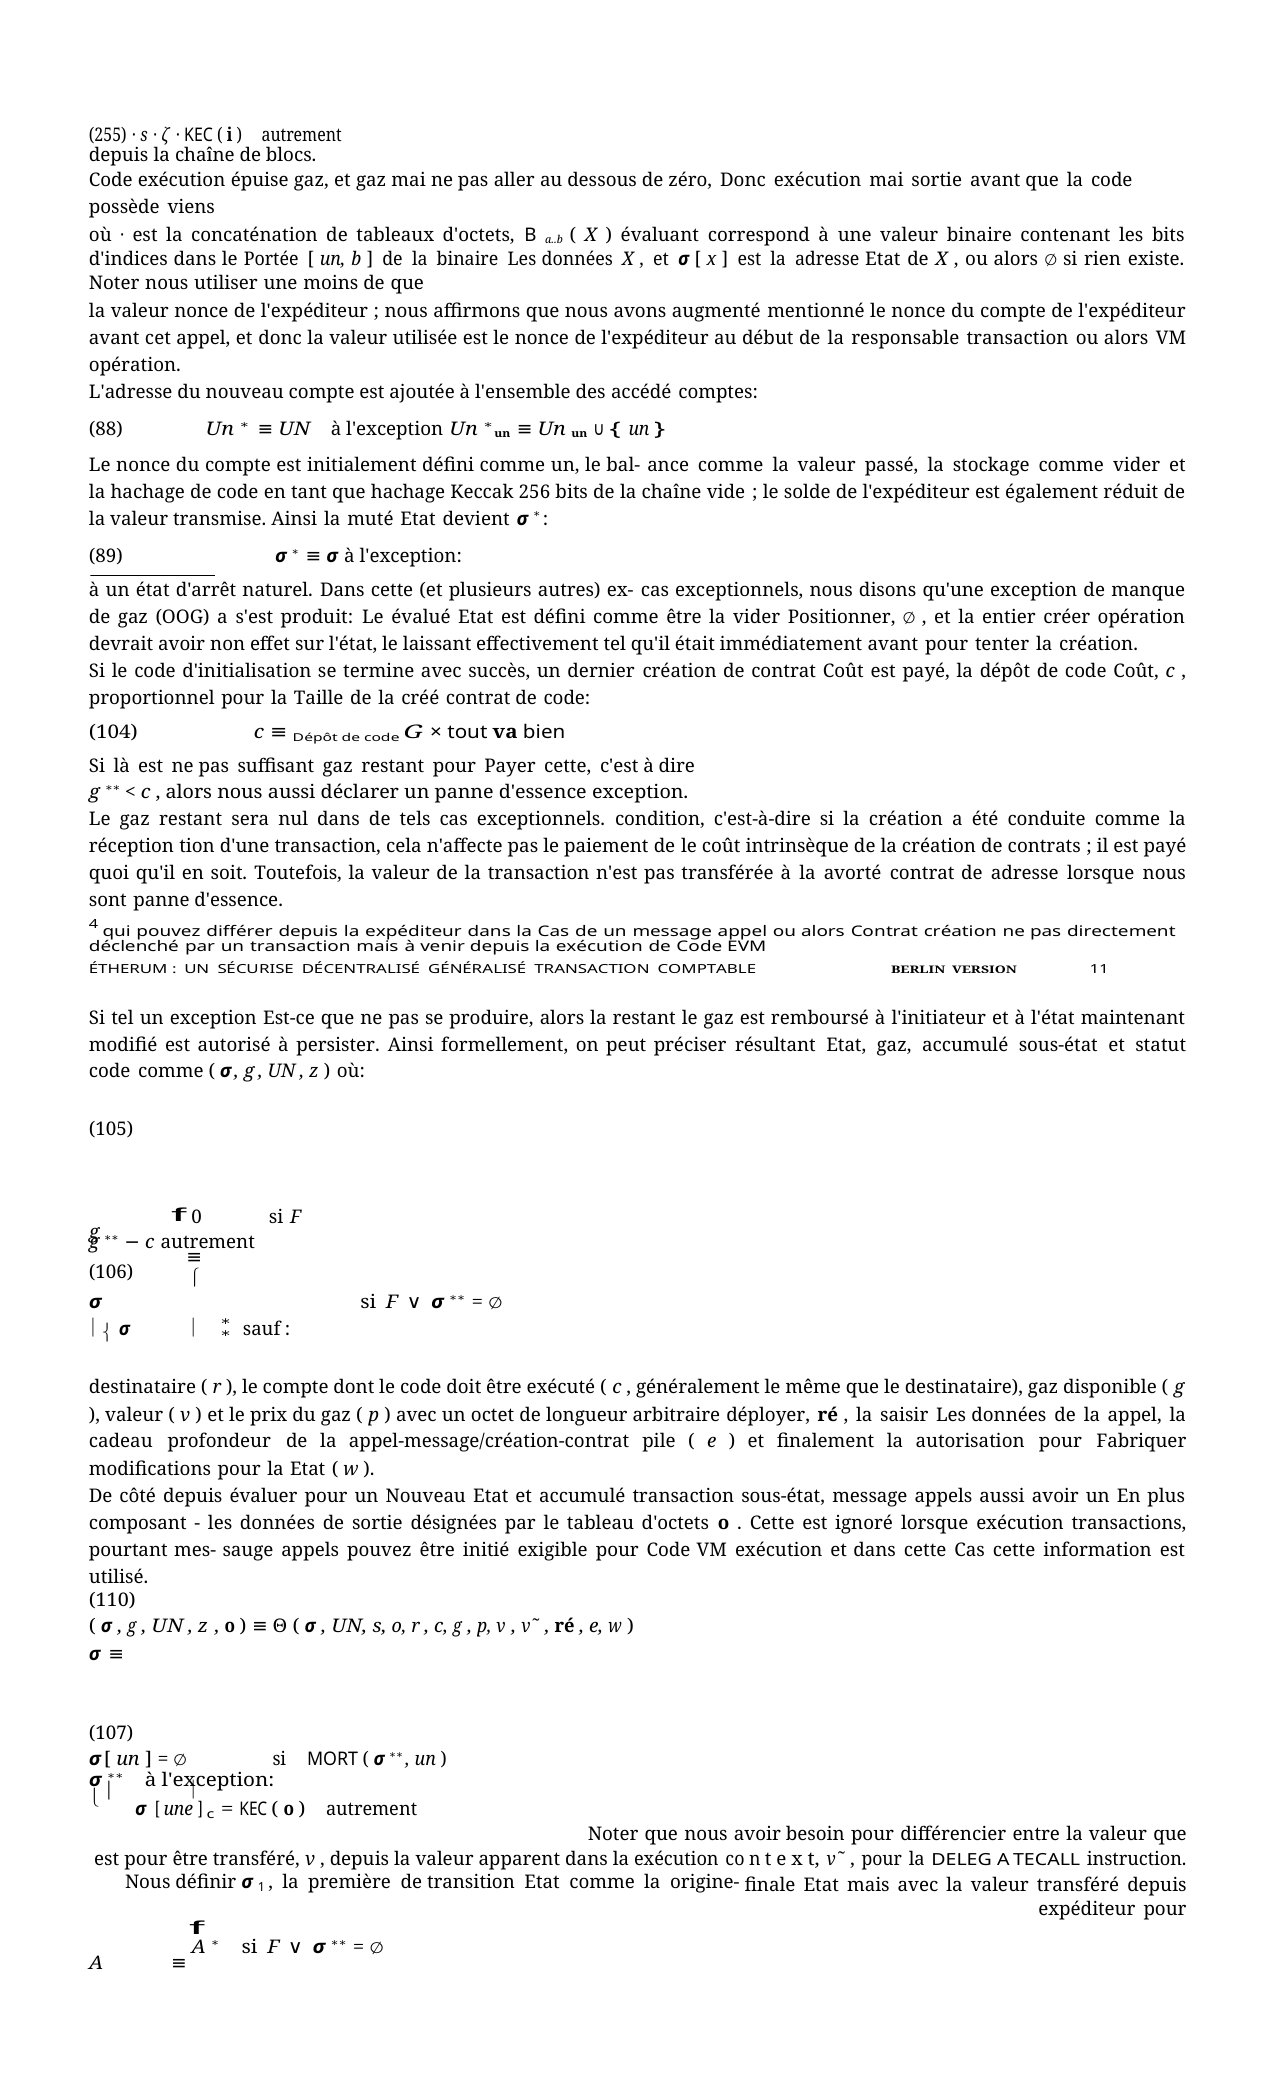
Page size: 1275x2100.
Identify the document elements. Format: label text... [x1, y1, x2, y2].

text σ ≡ [89, 1638, 1186, 1666]
text à un état d'arrêt naturel. Dans cette (et plusieurs autres) ex- cas exceptionnels, nous disons qu'une exception de manque de gaz (OOG) a s'est produit: Le évalué Etat est défini comme être la vider Positionner, ∅ , et la entier créer opération devrait avoir non effet sur l'état, le laissant effectivement tel qu'il était immédiatement avant pour tenter la création. [89, 577, 1186, 656]
text Le nonce du compte est initialement défini comme un, le bal- ance comme la valeur passé, la stockage comme vider et la hachage de code en tant que hachage Keccak 256 bits de la chaîne vide ; le solde de l'expéditeur est également réduit de la valeur transmise. Ainsi la muté Etat devient σ ∗ : [89, 451, 1186, 530]
list σ ∗ ≡ σ à l'exception: [89, 542, 1186, 568]
text Si le code d'initialisation se termine avec succès, un dernier création de contrat Coût est payé, la dépôt de code Coût, c , proportionnel pour la Taille de la créé contrat de code: [89, 658, 1186, 710]
text   σ sauf : [89, 1314, 1186, 1341]
text ÉTHERUM : UN SÉCURISE DÉCENTRALISÉ GÉNÉRALISÉ TRANSACTION COMPTABLE BERLIN VERSION 11 [89, 960, 1186, 977]
text (104) c ≡ Dépôt de code G × tout va bien [89, 719, 1186, 744]
text Code exécution épuise gaz, et gaz mai ne pas aller au dessous de zéro, Donc exécution mai sortie avant que la code possède viens [89, 167, 1186, 219]
text g ∗∗ < c , alors nous aussi déclarer un panne d'essence exception. [89, 778, 1186, 804]
text σ ∗∗ à l'exception: [89, 1772, 1186, 1790]
text où · est la concaténation de tableaux d'octets, B a..b ( X ) évaluant correspond à une valeur binaire contenant les bits d'indices dans le Portée [ un, b ] de la binaire Les données X , et σ [ x ] est la adresse Etat de X , ou alors ∅ si rien existe. Noter nous utiliser une moins de que [89, 221, 1186, 295]
text g ∗∗ − c autrement [89, 1229, 1186, 1253]
text (255) · s · ζ · KEC ( i ) autrement [89, 118, 1186, 147]
text est pour être transféré, v , depuis la valeur apparent dans la exécution co n t e x t, v ˜ , pour la DELEG A TECALL instruction. Nous définir σ 1 , la première de transition Etat comme la origine- finale Etat mais avec la valeur transféré depuis expéditeur pour [89, 1846, 1186, 1921]
text L'adresse du nouveau compte est ajoutée à l'ensemble des accédé comptes: [89, 378, 1186, 403]
text la valeur nonce de l'expéditeur ; nous affirmons que nous avons augmenté mentionné le nonce du compte de l'expéditeur avant cet appel, et donc la valeur utilisée est le nonce de l'expéditeur au début de la responsable transaction ou alors VM opération. [89, 297, 1186, 376]
text (105) [89, 1115, 1186, 1141]
text A A ∗ si F ∨ σ ∗∗ = ∅ [89, 1928, 1186, 1960]
text σ si F ∨ σ ∗∗ = ∅ [89, 1288, 1186, 1314]
text   σ [ une ] c = KEC ( o ) autrement [89, 1790, 1186, 1826]
text Noter que nous avoir besoin pour différencier entre la valeur que [89, 1826, 1186, 1844]
text De côté depuis évaluer pour un Nouveau Etat et accumulé transaction sous-état, message appels aussi avoir un En plus composant - les données de sortie désignées par le tableau d'octets o . Cette est ignoré lorsque exécution transactions, pourtant mes- sauge appels pouvez être initié exigible pour Code VM exécution et dans cette Cas cette information est utilisé. [89, 1482, 1186, 1588]
text Si là est ne pas suffisant gaz restant pour Payer cette, c'est à dire [89, 752, 1186, 777]
text (110) [89, 1590, 1186, 1611]
text 4 qui pouvez différer depuis la expéditeur dans la Cas de un message appel ou alors Contrat création ne pas directement déclenché par un transaction mais à venir depuis la exécution de Code EVM [89, 920, 1186, 956]
text destinataire ( r ), le compte dont le code doit être exécuté ( c , généralement le même que le destinataire), gaz disponible ( g ), valeur ( v ) et le prix du gaz ( p ) avec un octet de longueur arbitraire déployer, ré , la saisir Les données de la appel, la cadeau profondeur de la appel-message/création-contrat pile ( e ) et finalement la autorisation pour Fabriquer modifications pour la Etat ( w ). [89, 1374, 1186, 1480]
text depuis la chaîne de blocs. [89, 147, 1186, 165]
text Si tel un exception Est-ce que ne pas se produire, alors la restant le gaz est remboursé à l'initiateur et à l'état maintenant modifié est autorisé à persister. Ainsi formellement, on peut préciser résultant Etat, gaz, accumulé sous-état et statut code comme ( σ , g , UN , z ) où: [89, 1004, 1186, 1083]
list Un ∗ ≡ UN à l'exception Un ∗ un ≡ Un un ∪ { un } [89, 415, 1186, 441]
text σ [ un ] = ∅ si MORT ( σ ∗∗ , un ) [89, 1745, 1186, 1771]
text (107) [89, 1719, 1186, 1744]
text (106) [89, 1258, 1186, 1284]
text ( σ , g , UN , z , o ) ≡ Θ ( σ , UN, s, o, r , c, g , p, v , v ˜ , ré , e, w ) [89, 1611, 1186, 1638]
text Le gaz restant sera nul dans de tels cas exceptionnels. condition, c'est-à-dire si la création a été conduite comme la réception tion d'une transaction, cela n'affecte pas le paiement de le coût intrinsèque de la création de contrats ; il est payé quoi qu'il en soit. Toutefois, la valeur de la transaction n'est pas transférée à la avorté contrat de adresse lorsque nous sont panne d'essence. [89, 805, 1186, 912]
text g 0 si F [89, 1201, 1186, 1229]
